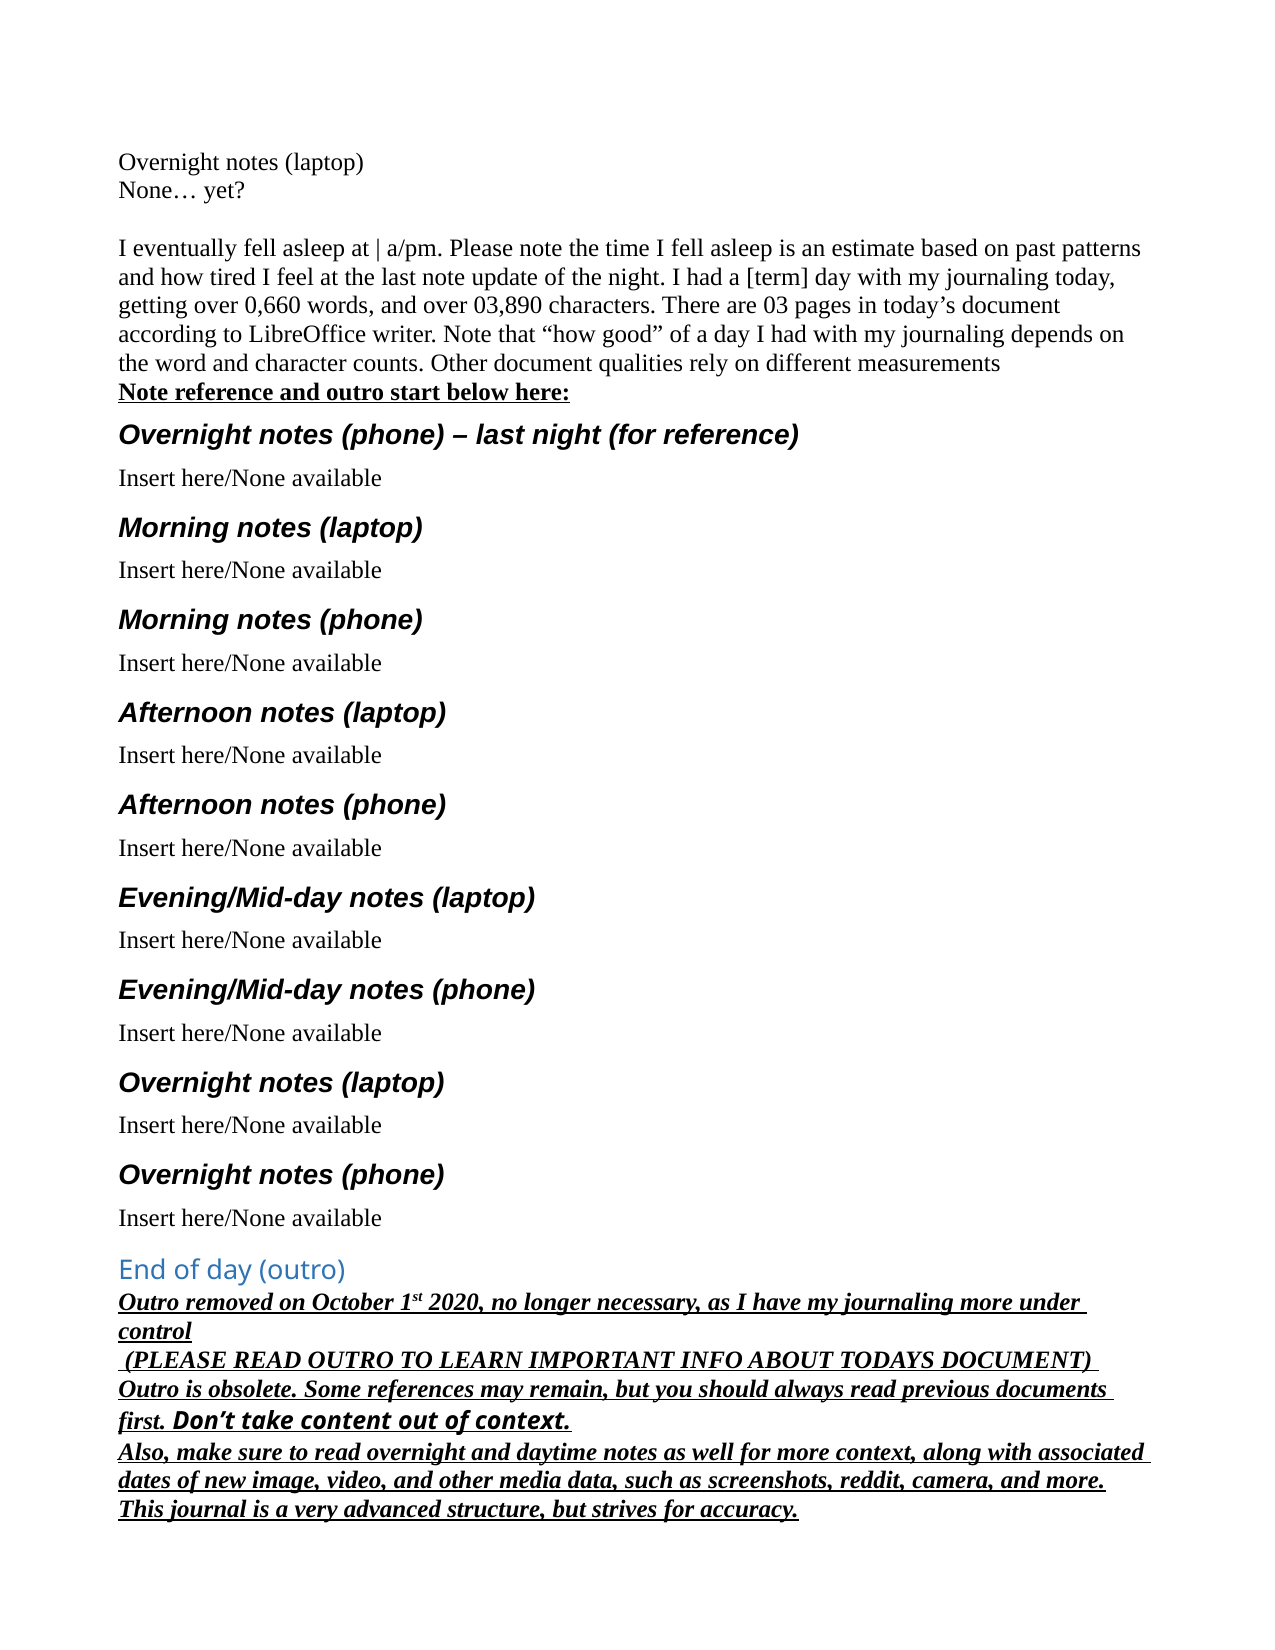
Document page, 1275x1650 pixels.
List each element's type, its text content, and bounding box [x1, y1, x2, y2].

text Insert here/None available [118, 926, 1157, 954]
subtitle Overnight notes (phone) [118, 1158, 1157, 1191]
text Overnight notes (laptop) [118, 147, 1157, 176]
text Also, make sure to read overnight and daytime notes as well for more context, along with associated dates of new image, video, and other media data, such as screenshots, reddit, camera, and more. [118, 1437, 1157, 1494]
text Insert here/None available [118, 741, 1157, 769]
subtitle Overnight notes (phone) – last night (for reference) [118, 418, 1157, 451]
text Insert here/None available [118, 463, 1157, 492]
text Insert here/None available [118, 648, 1157, 677]
subtitle Morning notes (laptop) [118, 511, 1157, 543]
subtitle Afternoon notes (laptop) [118, 696, 1157, 728]
text Insert here/None available [118, 1018, 1157, 1047]
text Insert here/None available [118, 833, 1157, 862]
subtitle End of day (outro) [118, 1251, 1157, 1287]
subtitle Overnight notes (laptop) [118, 1066, 1157, 1098]
text This journal is a very advanced structure, but strives for accuracy. [118, 1494, 1157, 1523]
text Insert here/None available [118, 1203, 1157, 1232]
text I eventually fell asleep at | a/pm. Please note the time I fell asleep is an estimate based on past patterns and how tired I feel at the last note update of the night. I had a [term] day with my journaling today, getting over 0,660 words, and over 03,890 characters. There are 03 pages in today’s document according to LibreOffice writer. Note that “how good” of a day I had with my journaling depends on the word and character counts. Other document qualities rely on different measurements [118, 233, 1157, 377]
text Insert here/None available [118, 556, 1157, 584]
subtitle Afternoon notes (phone) [118, 788, 1157, 821]
subtitle Evening/Mid-day notes (phone) [118, 973, 1157, 1006]
text Note reference and outro start below here: [118, 377, 1157, 406]
text Outro removed on October 1st 2020, no longer necessary, as I have my journaling more under control [118, 1287, 1157, 1345]
text None… yet? [118, 176, 1157, 204]
subtitle Evening/Mid-day notes (laptop) [118, 881, 1157, 913]
subtitle Morning notes (phone) [118, 603, 1157, 636]
text (PLEASE READ OUTRO TO LEARN IMPORTANT INFO ABOUT TODAYS DOCUMENT) Outro is obsolete. Some references may remain, but you should always read previous documents first. Don’t take content out of context. [118, 1345, 1157, 1437]
text Insert here/None available [118, 1111, 1157, 1139]
